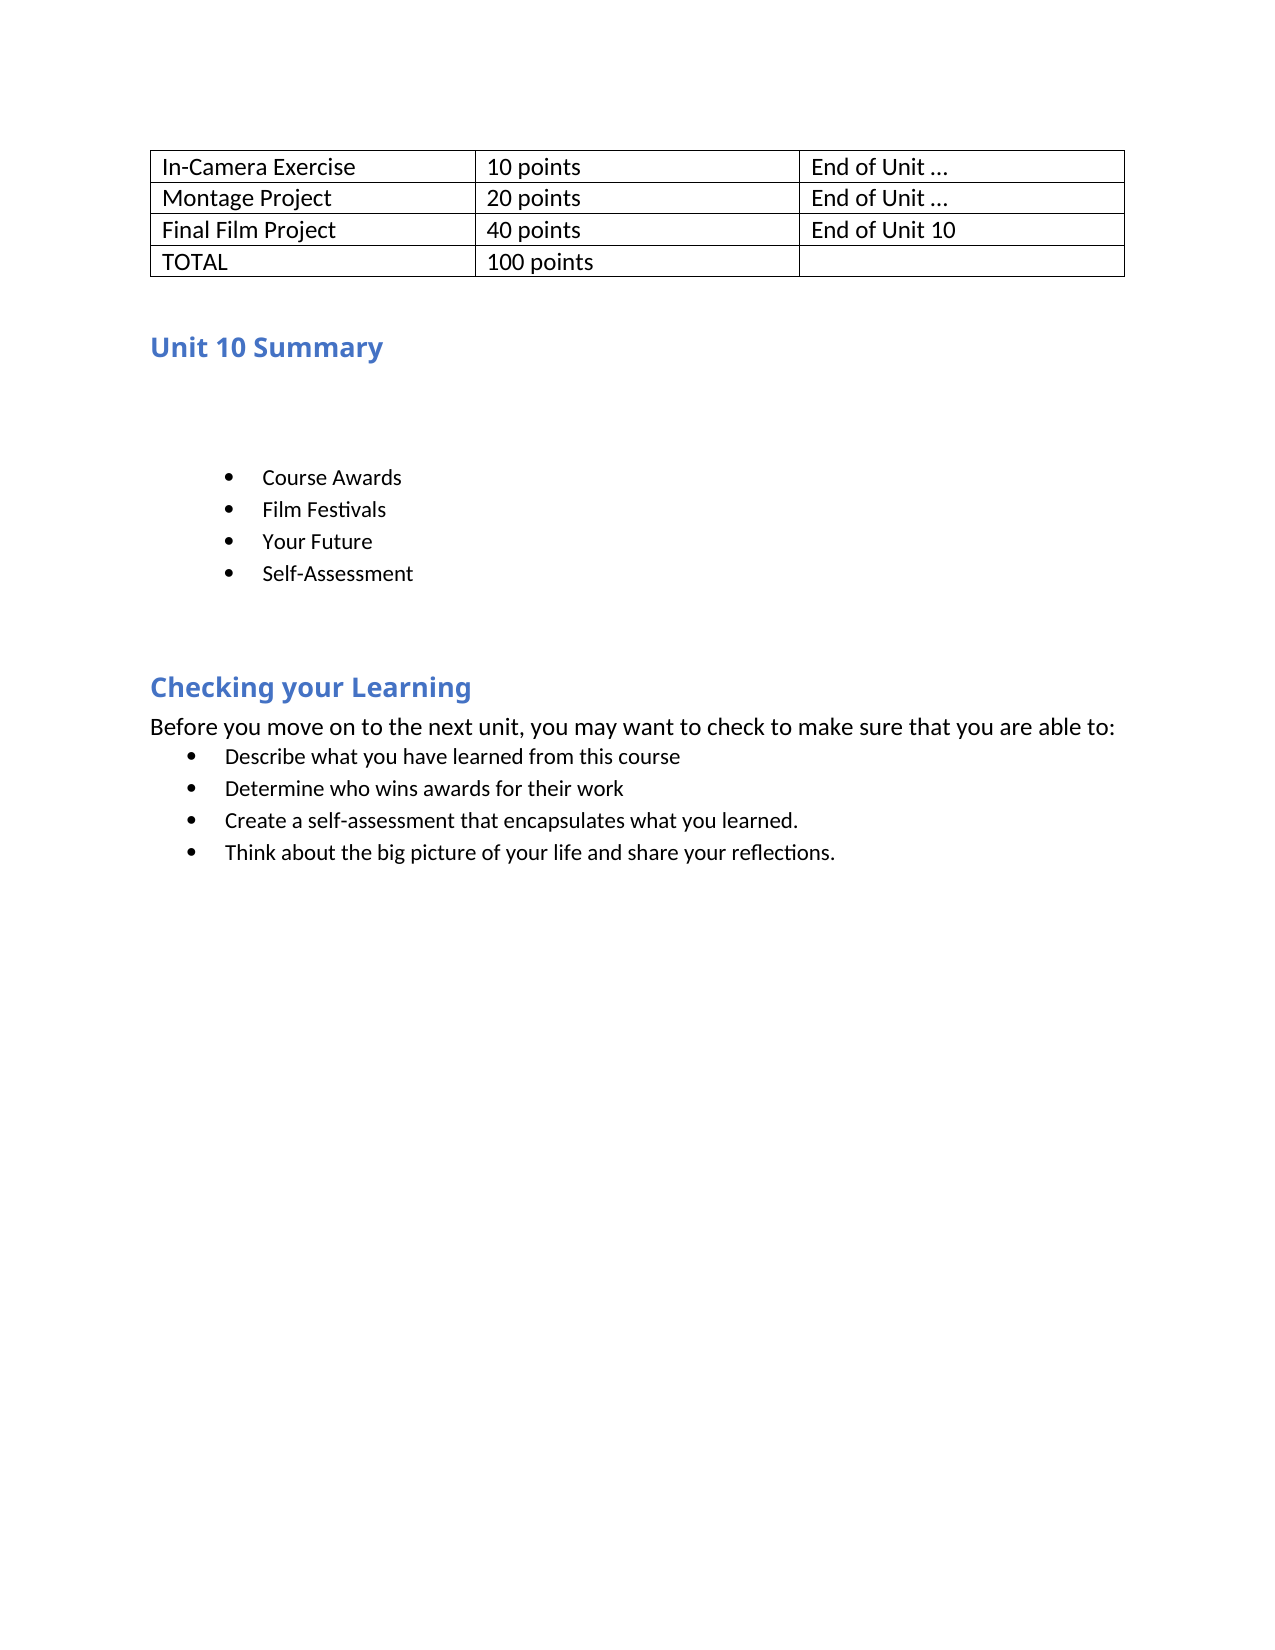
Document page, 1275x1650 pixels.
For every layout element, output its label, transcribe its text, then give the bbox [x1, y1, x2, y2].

table_cell End of Unit 10 [800, 214, 1124, 245]
table_cell TOTAL [151, 246, 475, 276]
list Your Future [225, 527, 1125, 555]
table_cell 20 points [476, 183, 799, 213]
table_cell In-Camera Exercise [151, 151, 475, 182]
list Film Festivals [225, 495, 1125, 523]
table_cell 10 points [476, 151, 799, 182]
list Think about the big picture of your life and share your reflections. [187, 838, 1125, 866]
table_cell End of Unit … [800, 151, 1124, 182]
table_cell 100 points [476, 246, 799, 276]
list Self-Assessment [225, 559, 1125, 587]
table_cell 40 points [476, 214, 799, 245]
table_cell Final Film Project [151, 214, 475, 245]
subtitle Unit 10 Summary [150, 329, 1125, 366]
table_cell Montage Project [151, 183, 475, 213]
table_cell [800, 246, 1124, 276]
table_cell End of Unit … [800, 183, 1124, 213]
text Before you move on to the next unit, you may want to check to make sure that you are able to: [150, 711, 1125, 742]
list Describe what you have learned from this course [187, 742, 1125, 770]
list Course Awards [225, 463, 1125, 491]
list Create a self-assessment that encapsulates what you learned. [187, 806, 1125, 834]
list Determine who wins awards for their work [187, 774, 1125, 802]
subtitle Checking your Learning [150, 669, 1125, 706]
